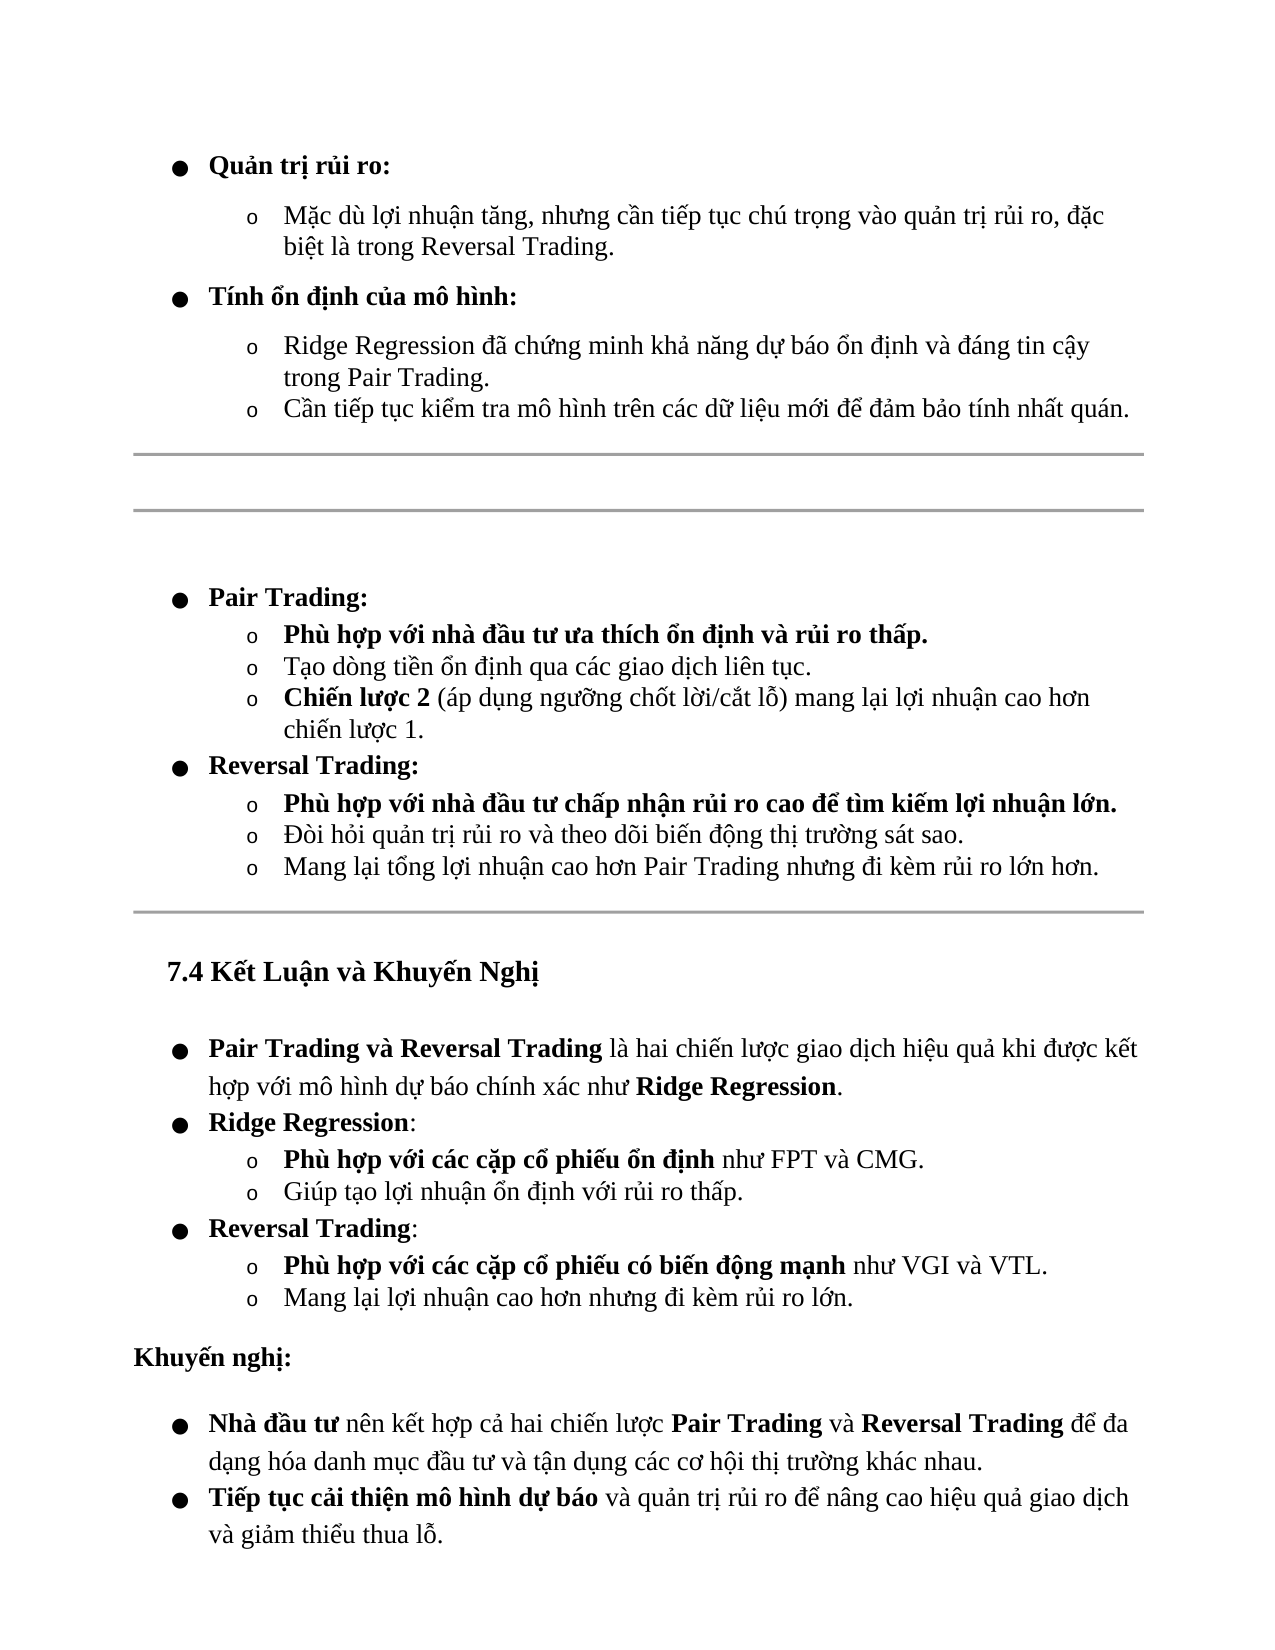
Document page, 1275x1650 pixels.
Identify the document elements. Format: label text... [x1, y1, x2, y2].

list Mang lại lợi nhuận cao hơn nhưng đi kèm rủi ro lớn. [246, 1281, 1144, 1312]
list Đòi hỏi quản trị rủi ro và theo dõi biến động thị trường sát sao. [246, 818, 1144, 850]
subtitle 7.4 Kết Luận và Khuyến Nghị [150, 954, 1144, 988]
list Tính ổn định của mô hình: [171, 274, 1144, 317]
list Reversal Trading: [171, 744, 1144, 787]
list Pair Trading và Reversal Trading là hai chiến lược giao dịch hiệu quả khi được kết hợp với mô hình dự báo chính xác như Ridge Regression. [171, 1027, 1144, 1101]
list Tạo dòng tiền ổn định qua các giao dịch liên tục. [246, 650, 1144, 681]
list Ridge Regression: [171, 1101, 1144, 1143]
list Quản trị rủi ro: [171, 144, 1144, 186]
list Reversal Trading: [171, 1207, 1144, 1249]
list Pair Trading: [171, 575, 1144, 618]
list Chiến lược 2 (áp dụng ngưỡng chốt lời/cắt lỗ) mang lại lợi nhuận cao hơn chiến lược 1. [246, 681, 1144, 744]
list Phù hợp với các cặp cổ phiếu ổn định như FPT và CMG. [246, 1143, 1144, 1175]
list Phù hợp với nhà đầu tư chấp nhận rủi ro cao để tìm kiếm lợi nhuận lớn. [246, 787, 1144, 818]
list Nhà đầu tư nên kết hợp cả hai chiến lược Pair Trading và Reversal Trading để đa dạng hóa danh mục đầu tư và tận dụng các cơ hội thị trường khác nhau. [171, 1402, 1144, 1476]
list Tiếp tục cải thiện mô hình dự báo và quản trị rủi ro để nâng cao hiệu quả giao dịch và giảm thiểu thua lỗ. [171, 1476, 1144, 1549]
list Phù hợp với các cặp cổ phiếu có biến động mạnh như VGI và VTL. [246, 1249, 1144, 1281]
list Ridge Regression đã chứng minh khả năng dự báo ổn định và đáng tin cậy trong Pair Trading. [246, 329, 1144, 392]
list Phù hợp với nhà đầu tư ưa thích ổn định và rủi ro thấp. [246, 618, 1144, 650]
list Mang lại tổng lợi nhuận cao hơn Pair Trading nhưng đi kèm rủi ro lớn hơn. [246, 850, 1144, 881]
list Mặc dù lợi nhuận tăng, nhưng cần tiếp tục chú trọng vào quản trị rủi ro, đặc biệt là trong Reversal Trading. [246, 199, 1144, 262]
list Cần tiếp tục kiểm tra mô hình trên các dữ liệu mới để đảm bảo tính nhất quán. [246, 392, 1144, 424]
list Giúp tạo lợi nhuận ổn định với rủi ro thấp. [246, 1175, 1144, 1207]
text Khuyến nghị: [133, 1342, 1144, 1373]
